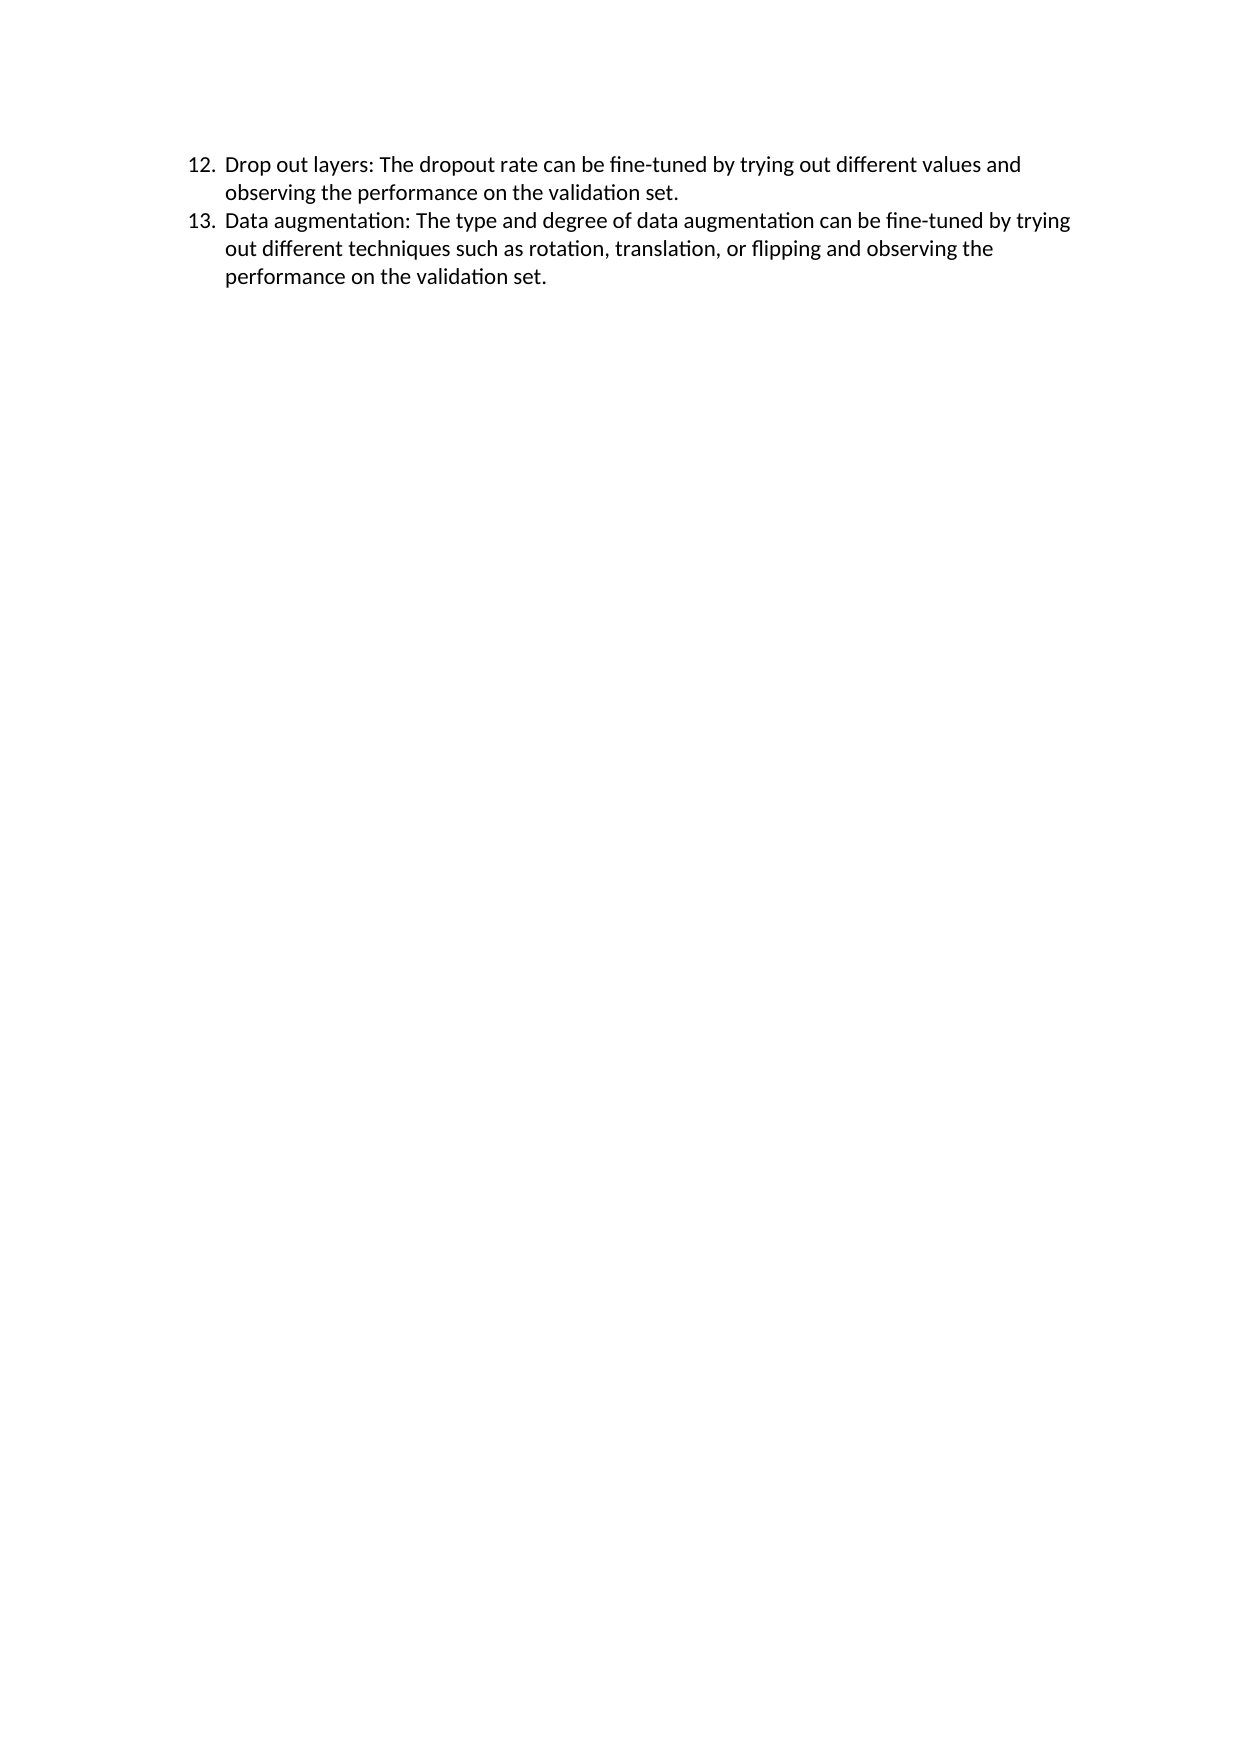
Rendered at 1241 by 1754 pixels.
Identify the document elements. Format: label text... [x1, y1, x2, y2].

list Drop out layers: The dropout rate can be fine-tuned by trying out different values and observing the performance on the validation set. [187, 150, 1090, 206]
list Data augmentation: The type and degree of data augmentation can be fine-tuned by trying out different techniques such as rotation, translation, or flipping and observing the performance on the validation set. [187, 206, 1090, 290]
